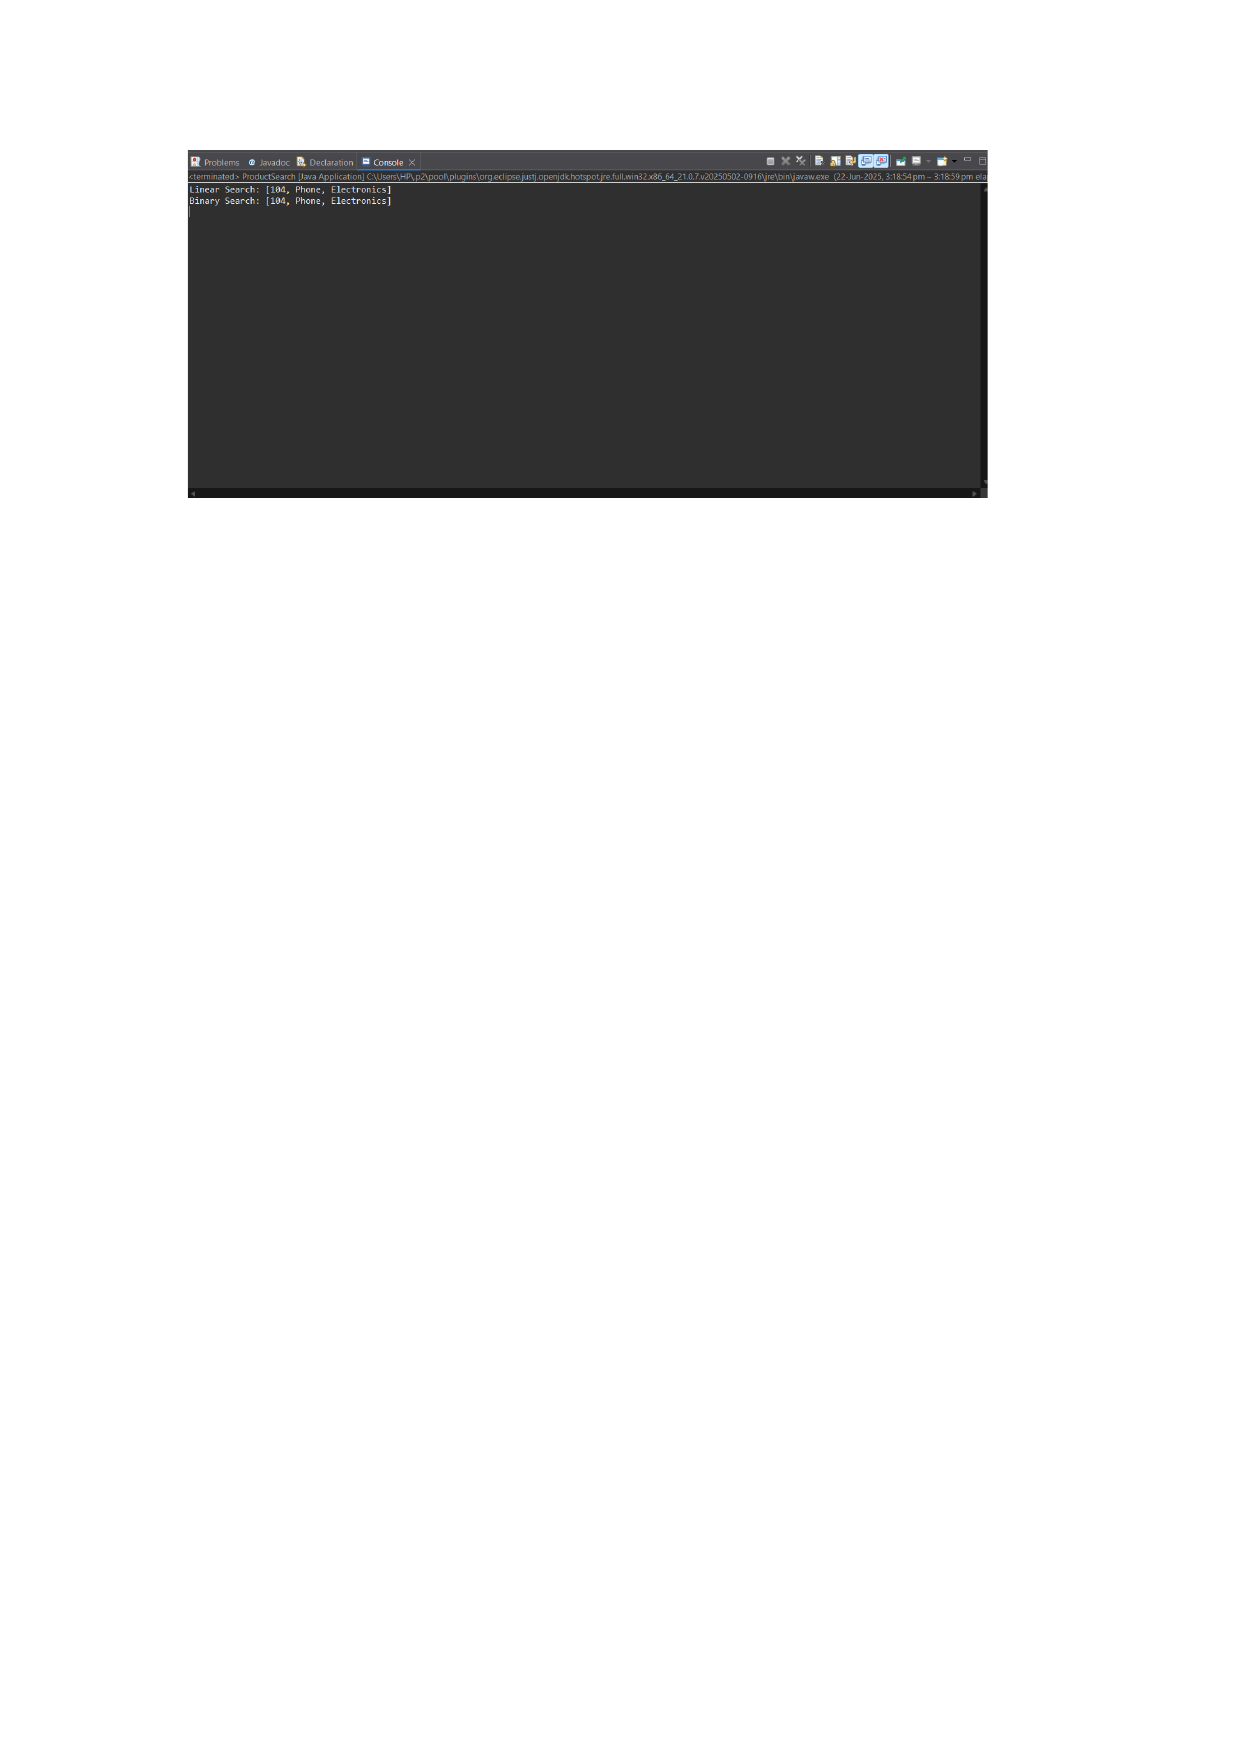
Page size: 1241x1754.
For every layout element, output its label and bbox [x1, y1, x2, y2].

picture [187, 150, 987, 497]
